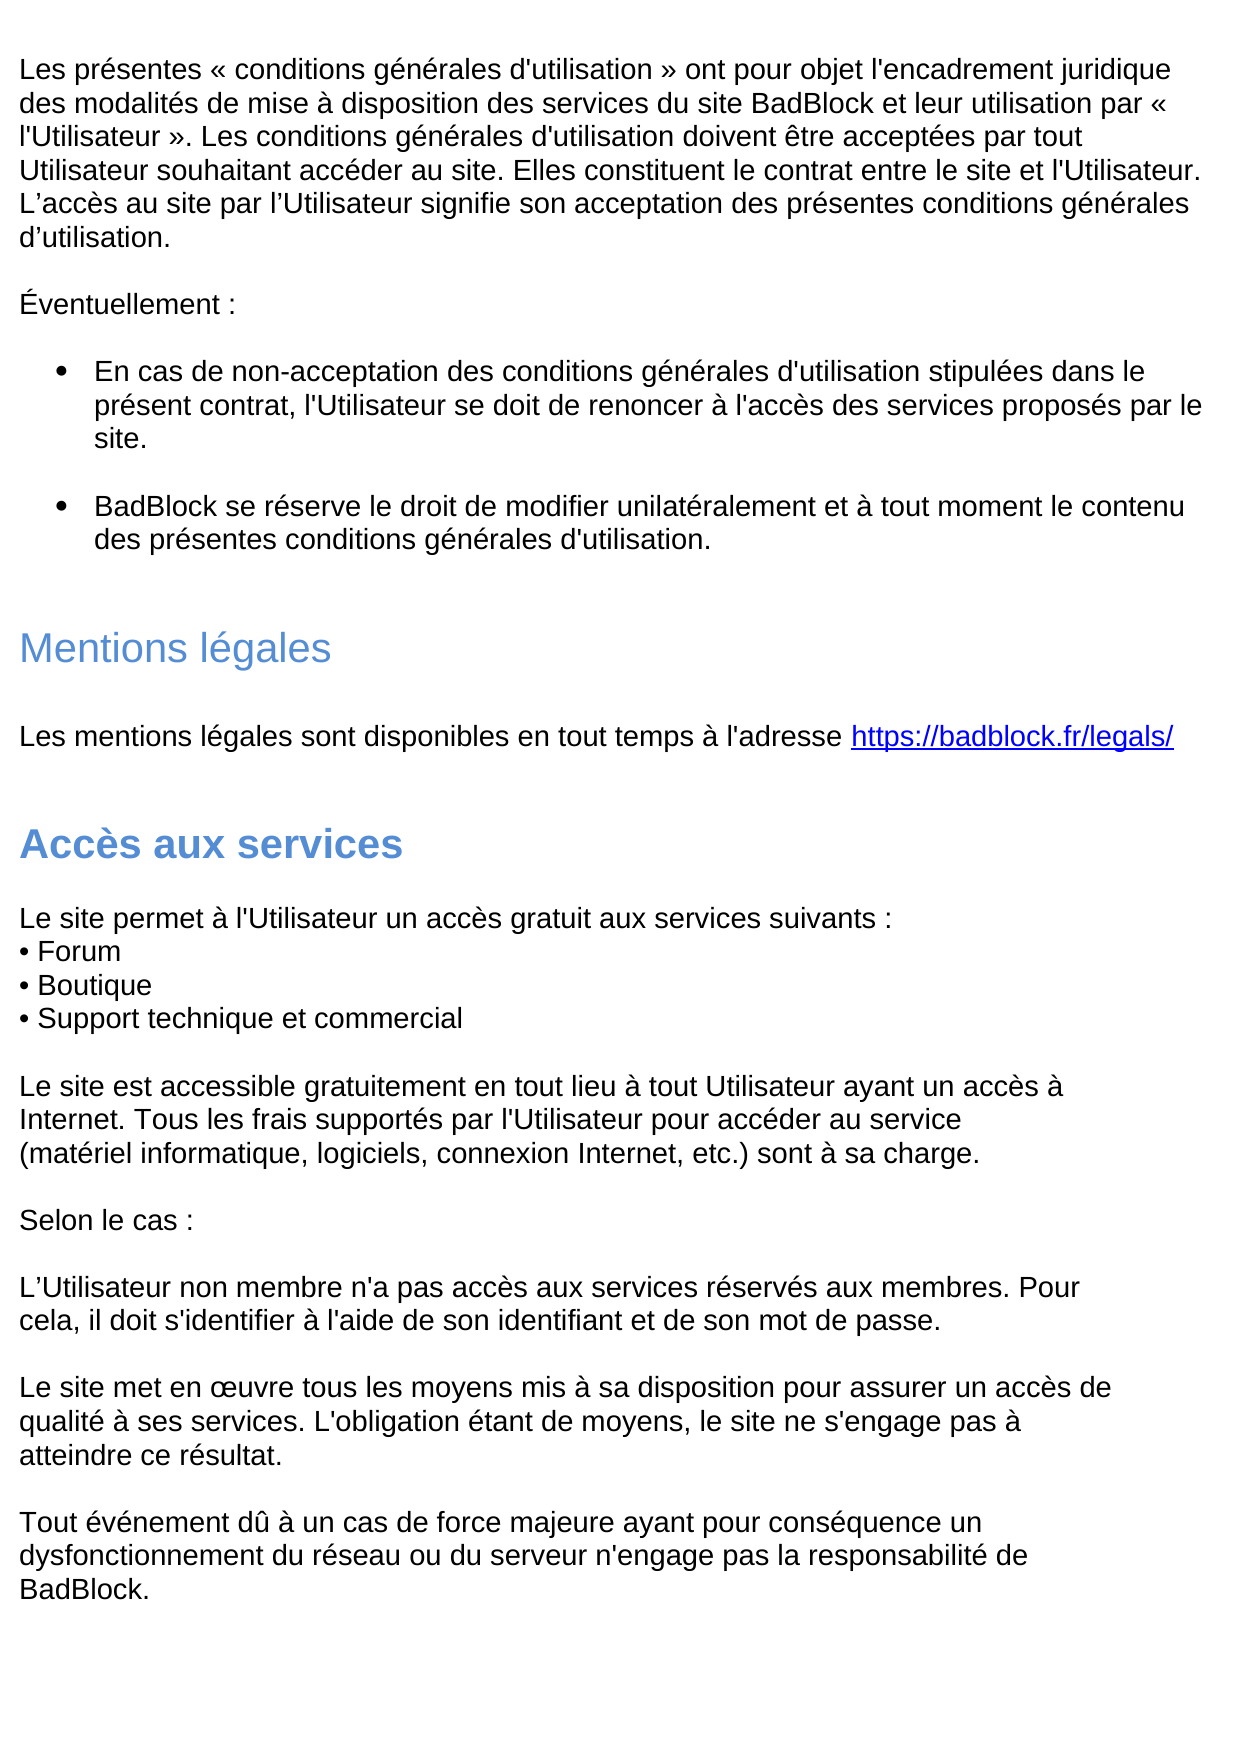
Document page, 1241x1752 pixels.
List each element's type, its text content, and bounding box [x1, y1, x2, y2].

text Accès aux services [19, 819, 1219, 867]
text cela, il doit s'identifier à l'aide de son identifiant et de son mot de passe. [19, 1303, 1219, 1337]
text • Boutique [19, 968, 1219, 1002]
text atteindre ce résultat. [19, 1438, 1219, 1471]
list BadBlock se réserve le droit de modifier unilatéralement et à tout moment le contenu des présentes conditions générales d'utilisation. [56, 489, 1219, 556]
text Le site met en œuvre tous les moyens mis à sa disposition pour assurer un accès de [19, 1371, 1219, 1404]
text Tout événement dû à un cas de force majeure ayant pour conséquence un dysfonctionnement du réseau ou du serveur n'engage pas la responsabilité de [19, 1505, 1219, 1572]
text Selon le cas : [19, 1203, 1219, 1236]
text • Forum [19, 934, 1219, 968]
text • Support technique et commercial [19, 1002, 1219, 1035]
text L’Utilisateur non membre n'a pas accès aux services réservés aux membres. Pour [19, 1270, 1219, 1303]
text Le site est accessible gratuitement en tout lieu à tout Utilisateur ayant un accès à [19, 1069, 1219, 1102]
text Les présentes « conditions générales d'utilisation » ont pour objet l'encadrement juridique des modalités de mise à disposition des services du site BadBlock et leur utilisation par « l'Utilisateur ». Les conditions générales d'utilisation doivent être acceptées par tout Utilisateur souhaitant accéder au site. Elles constituent le contrat entre le site et l'Utilisateur. L’accès au site par l’Utilisateur signifie son acceptation des présentes conditions générales d’utilisation. [19, 52, 1219, 254]
text Les mentions légales sont disponibles en tout temps à l'adresse https://badblock.fr/legals/ [19, 719, 1219, 752]
text Le site permet à l'Utilisateur un accès gratuit aux services suivants : [19, 901, 1219, 934]
text qualité à ses services. L'obligation étant de moyens, le site ne s'engage pas à [19, 1404, 1219, 1438]
list En cas de non-acceptation des conditions générales d'utilisation stipulées dans le présent contrat, l'Utilisateur se doit de renoncer à l'accès des services proposés par le site. [56, 354, 1219, 455]
text BadBlock. [19, 1572, 1219, 1605]
text Internet. Tous les frais supportés par l'Utilisateur pour accéder au service [19, 1102, 1219, 1136]
text Éventuellement : [19, 287, 1219, 321]
text (matériel informatique, logiciels, connexion Internet, etc.) sont à sa charge. [19, 1136, 1219, 1169]
text Mentions légales [19, 623, 1219, 671]
